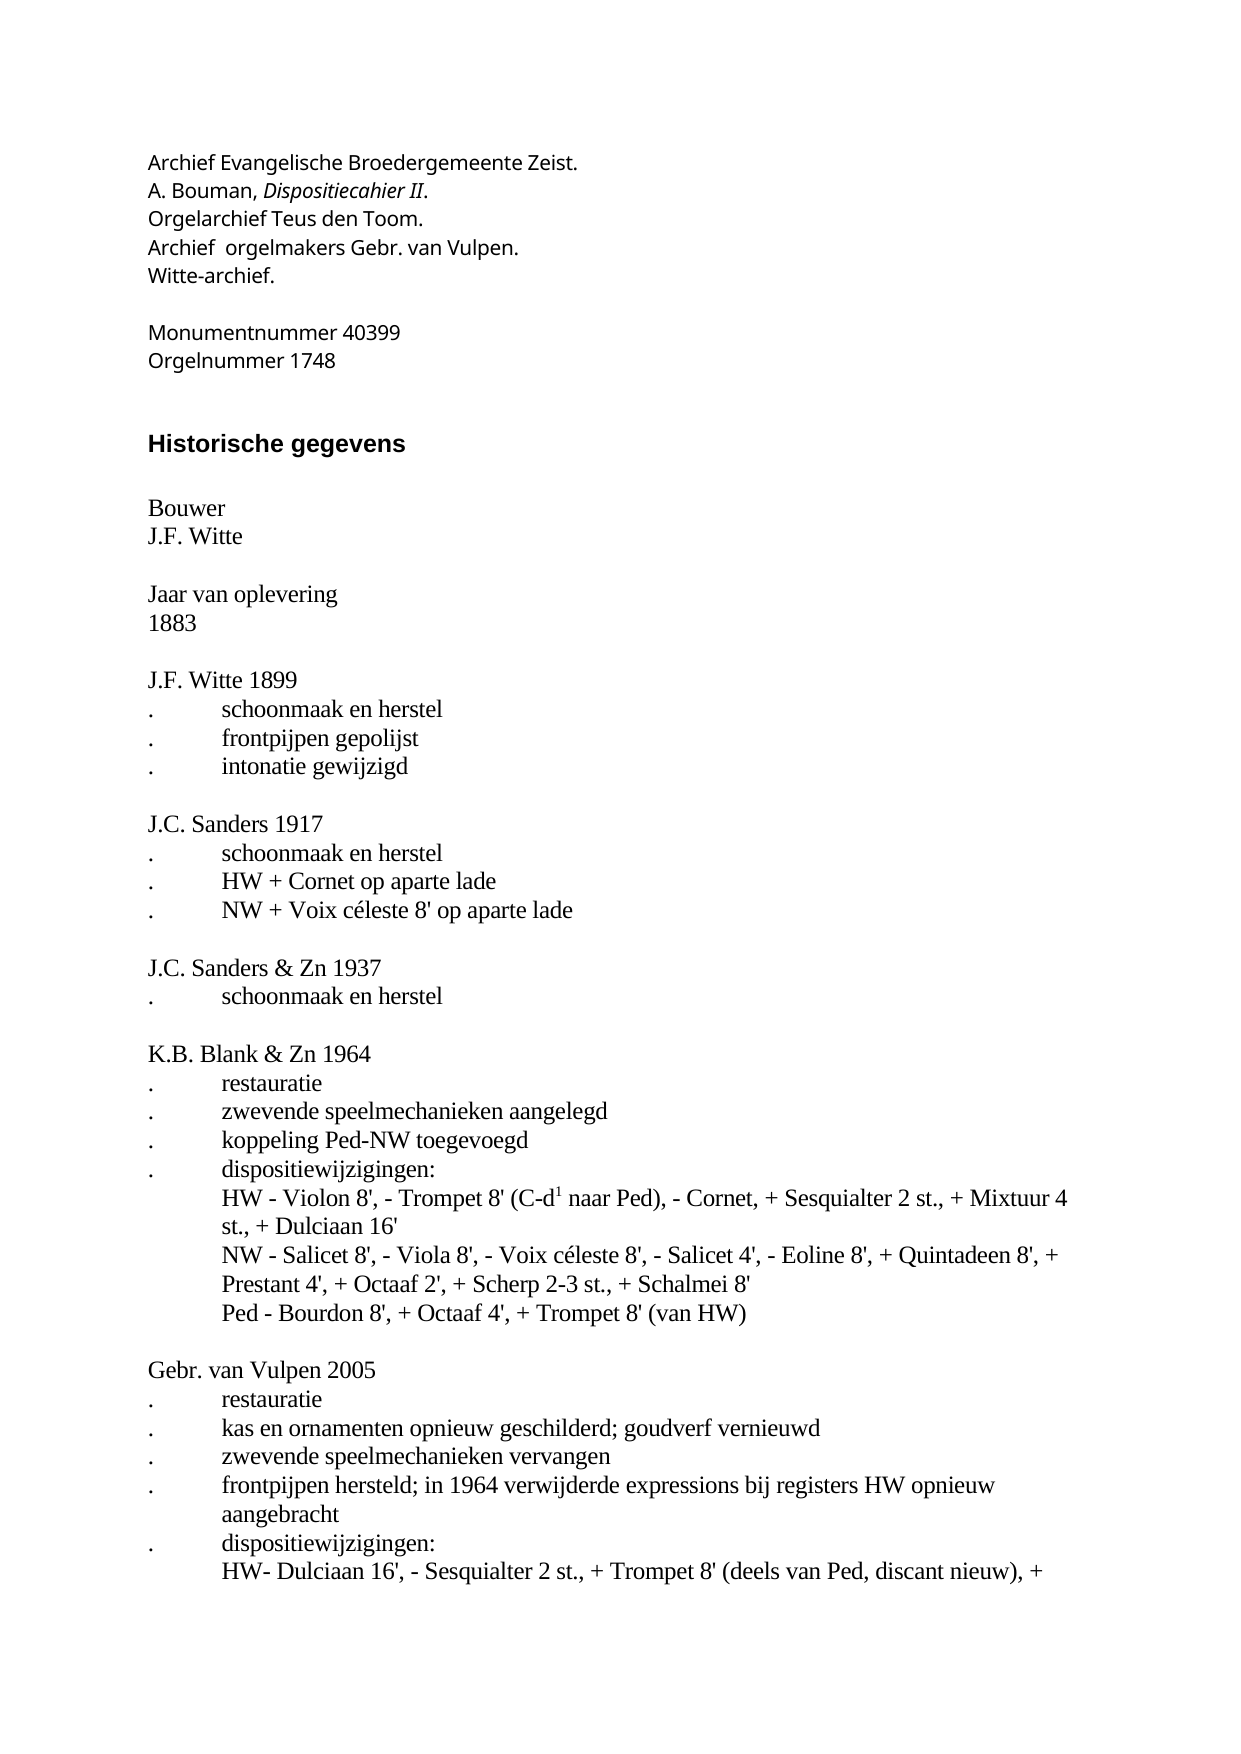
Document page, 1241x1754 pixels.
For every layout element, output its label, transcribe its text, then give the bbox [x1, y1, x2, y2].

text NW - Salicet 8', - Viola 8', - Voix céleste 8', - Salicet 4', - Eoline 8', + Quintadeen 8', + Prestant 4', + Octaaf 2', + Scherp 2-3 st., + Schalmei 8' [221, 1240, 1093, 1298]
text . restauratie [148, 1068, 1093, 1096]
text A. Bouman, Dispositiecahier II. [148, 176, 1093, 204]
text J.C. Sanders 1917 [148, 809, 1093, 838]
text . NW + Voix céleste 8' op aparte lade [148, 895, 1093, 924]
text J.C. Sanders & Zn 1937 [148, 953, 1093, 981]
subtitle Historische gegevens [148, 429, 1093, 458]
text . zwevende speelmechanieken aangelegd [148, 1096, 1093, 1125]
text . restauratie [148, 1384, 1093, 1413]
list frontpijpen hersteld; in 1964 verwijderde expressions bij registers HW opnieuw aangebracht [148, 1470, 1093, 1528]
text Archief Evangelische Broedergemeente Zeist. [148, 148, 1093, 176]
text Archief orgelmakers Gebr. van Vulpen. [148, 233, 1093, 261]
text . intonatie gewijzigd [148, 751, 1093, 780]
text Bouwer [148, 493, 1093, 521]
text Witte-archief. [148, 261, 1093, 290]
text . HW + Cornet op aparte lade [148, 866, 1093, 895]
text . dispositiewijzigingen: [148, 1154, 1093, 1183]
text . schoonmaak en herstel [148, 981, 1093, 1010]
text . schoonmaak en herstel [148, 694, 1093, 723]
text J.F. Witte [148, 521, 1093, 550]
text 1883 [148, 608, 1093, 636]
text . frontpijpen gepolijst [148, 723, 1093, 751]
text J.F. Witte 1899 [148, 665, 1093, 694]
text . dispositiewijzigingen: [148, 1528, 1093, 1556]
text K.B. Blank & Zn 1964 [148, 1039, 1093, 1068]
text . koppeling Ped-NW toegevoegd [148, 1125, 1093, 1154]
text Orgelarchief Teus den Toom. [148, 204, 1093, 233]
text . zwevende speelmechanieken vervangen [148, 1441, 1093, 1470]
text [221, 1556, 1093, 1585]
text . schoonmaak en herstel [148, 838, 1093, 866]
text Orgelnummer 1748 [148, 347, 1093, 375]
text Monumentnummer 40399 [148, 318, 1093, 347]
text Gebr. van Vulpen 2005 [148, 1355, 1093, 1384]
text . kas en ornamenten opnieuw geschilderd; goudverf vernieuwd [148, 1413, 1093, 1441]
text Ped - Bourdon 8', + Octaaf 4', + Trompet 8' (van HW) [148, 1298, 1093, 1326]
text Jaar van oplevering [148, 579, 1093, 608]
text HW - Violon 8', - Trompet 8' (C-d1 naar Ped), - Cornet, + Sesquialter 2 st., + Mixtuur 4 st., + Dulciaan 16' [221, 1183, 1093, 1240]
